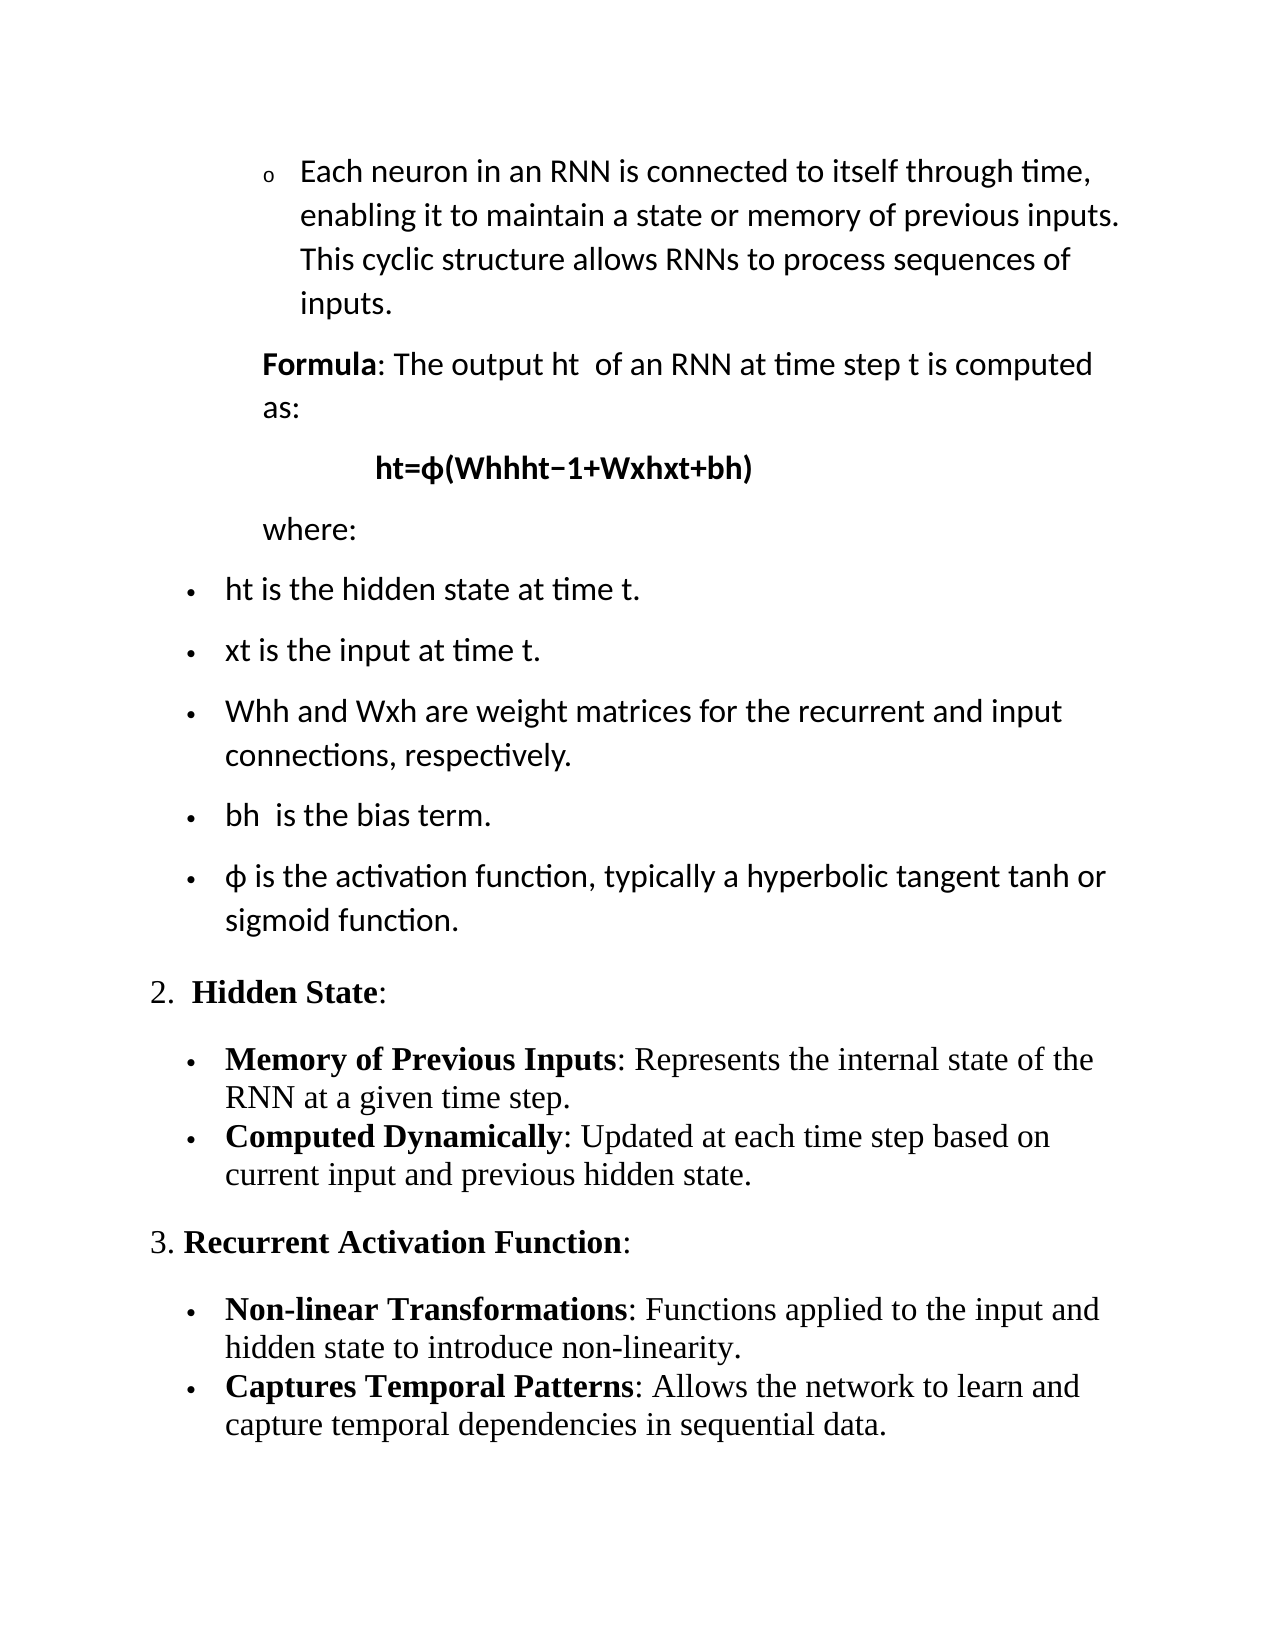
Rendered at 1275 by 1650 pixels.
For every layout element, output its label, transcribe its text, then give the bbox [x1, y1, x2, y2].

list Each neuron in an RNN is connected to itself through time, enabling it to maintain a state or memory of previous inputs. This cyclic structure allows RNNs to process sequences of inputs. [262, 150, 1125, 323]
list Non-linear Transformations: Functions applied to the input and hidden state to introduce non-linearity. [187, 1289, 1125, 1366]
list Whh and Wxh are weight matrices for the recurrent and input connections, respectively. [187, 689, 1125, 774]
list Captures Temporal Patterns: Allows the network to learn and capture temporal dependencies in sequential data. [187, 1366, 1125, 1443]
list ht​ is the hidden state at time t. [187, 568, 1125, 609]
list Computed Dynamically: Updated at each time step based on current input and previous hidden state. [187, 1116, 1125, 1193]
list xt is the input at time t. [187, 629, 1125, 670]
text 3. Recurrent Activation Function: [150, 1222, 1125, 1260]
list bh ​ is the bias term. [187, 794, 1125, 835]
text where: [262, 508, 1125, 548]
text 2. Hidden State: [150, 972, 1125, 1010]
text ht​=ϕ(Whh​ht−1​+Wxh​xt​+bh​) [262, 447, 1125, 488]
list Memory of Previous Inputs: Represents the internal state of the RNN at a given time step. [187, 1039, 1125, 1116]
list ϕ is the activation function, typically a hyperbolic tangent tanh or sigmoid function. [187, 855, 1125, 939]
text Formula: The output ht ​ of an RNN at time step t is computed as: [262, 342, 1125, 427]
